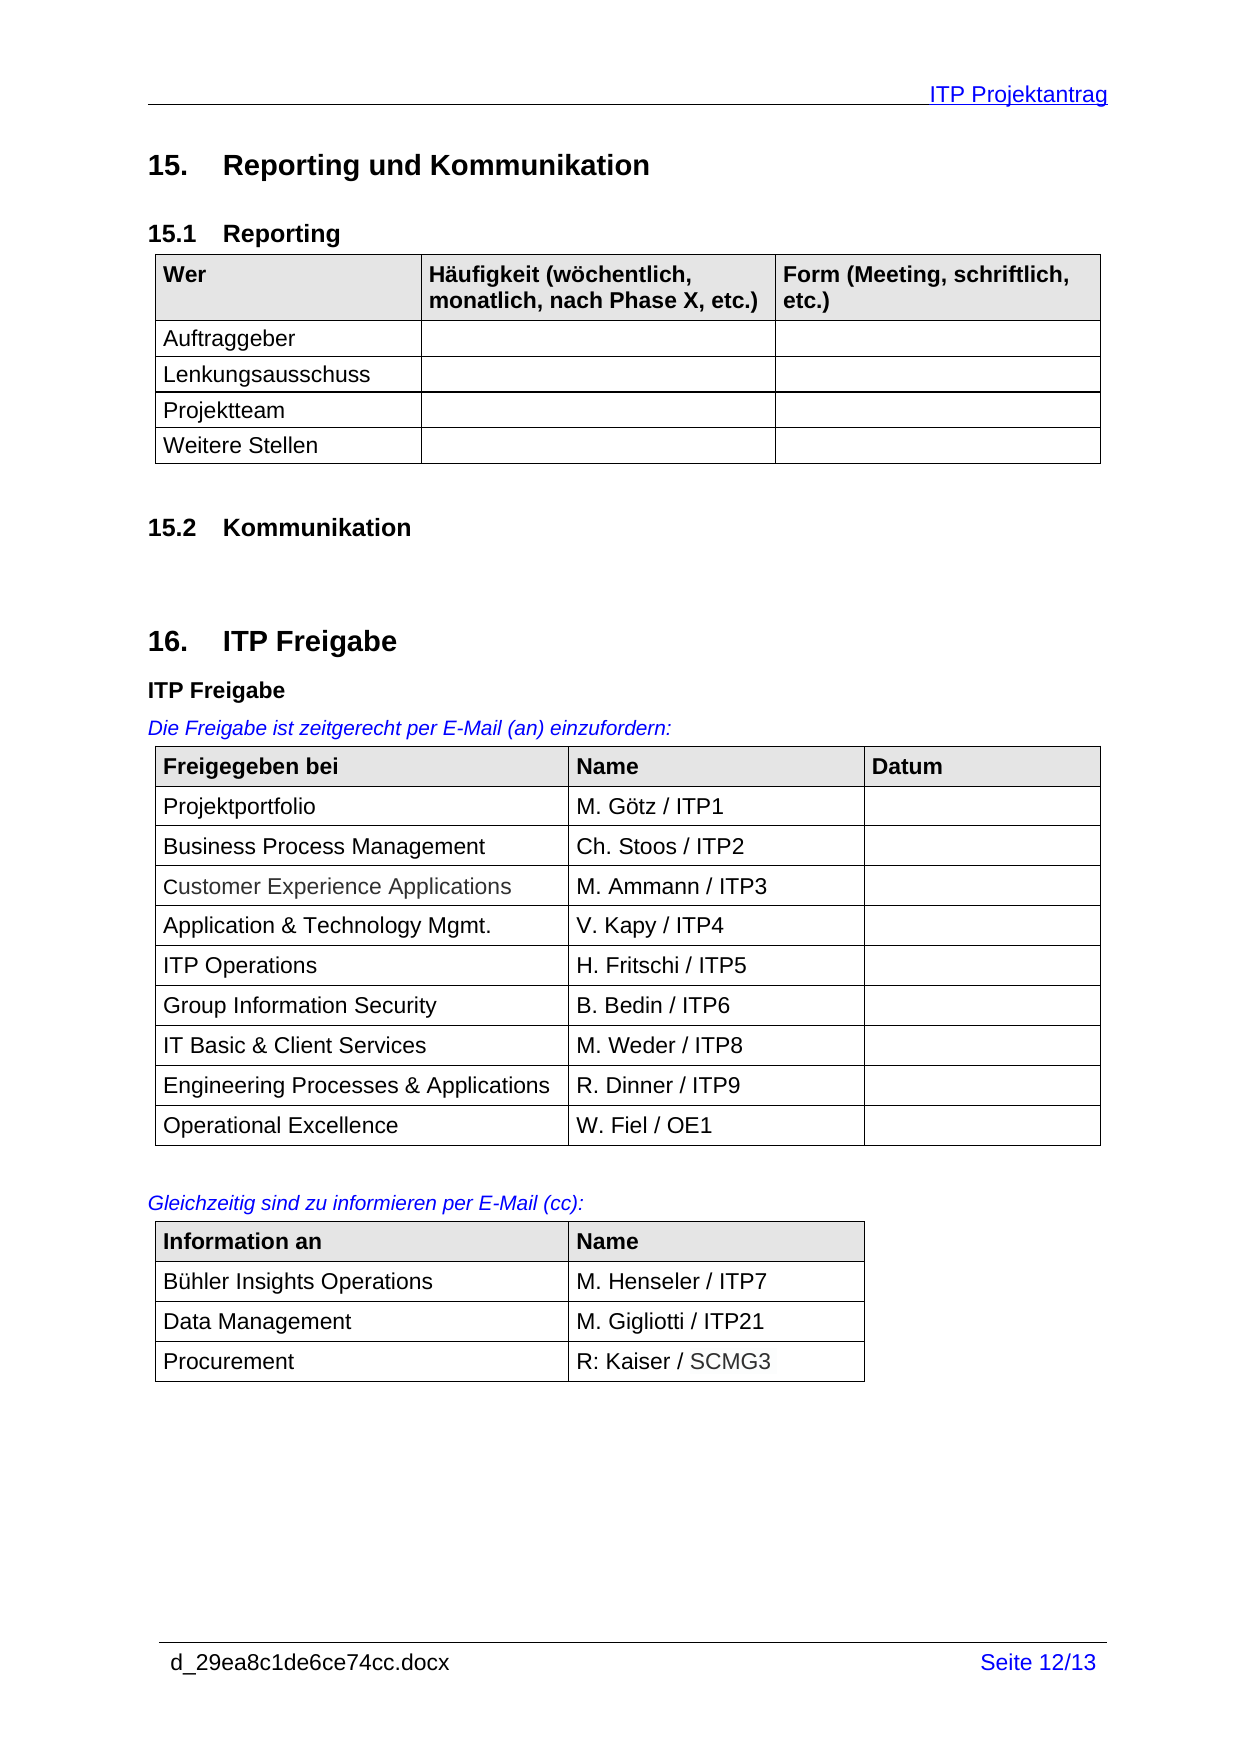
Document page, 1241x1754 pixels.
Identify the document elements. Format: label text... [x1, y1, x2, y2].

table_cell [865, 946, 1100, 985]
table_cell [422, 357, 775, 391]
table_cell [776, 357, 1100, 391]
table_cell Ch. Stoos / ITP2 [569, 826, 864, 865]
table_cell [865, 986, 1100, 1025]
table_cell Auftraggeber [156, 321, 421, 356]
table_cell [776, 428, 1100, 463]
table_header Information an [156, 1222, 568, 1261]
title ITP Freigabe [148, 624, 1107, 658]
table_cell M. Götz / ITP1 [569, 787, 864, 825]
table_cell V. Kapy / ITP4 [569, 906, 864, 945]
table_cell Procurement [156, 1342, 568, 1381]
table_cell R: Kaiser / SCMG3 [569, 1342, 864, 1381]
table_cell ITP Operations [156, 946, 568, 985]
title Kommunikation [148, 513, 1107, 542]
table_cell Weitere Stellen [156, 428, 421, 463]
text Gleichzeitig sind zu informieren per E-Mail (cc): [148, 1191, 1107, 1215]
table_cell [776, 393, 1100, 427]
table_cell M. Ammann / ITP3 [569, 866, 864, 905]
table_cell Application & Technology Mgmt. [156, 906, 568, 945]
table_header Form (Meeting, schriftlich, etc.) [776, 255, 1100, 320]
table_cell [865, 1066, 1100, 1105]
table_cell Projektteam [156, 393, 421, 427]
table_cell Engineering Processes & Applications [156, 1066, 568, 1105]
table_cell [422, 428, 775, 463]
table_cell M. Henseler / ITP7 [569, 1262, 864, 1301]
table_cell [422, 321, 775, 356]
table_header Datum [865, 747, 1100, 786]
table_cell Business Process Management [156, 826, 568, 865]
table_header Häufigkeit (wöchentlich, monatlich, nach Phase X, etc.) [422, 255, 775, 320]
table_cell Bühler Insights Operations [156, 1262, 568, 1301]
table_cell M. Weder / ITP8 [569, 1026, 864, 1065]
table_cell IT Basic & Client Services [156, 1026, 568, 1065]
table_cell R. Dinner / ITP9 [569, 1066, 864, 1105]
table_cell B. Bedin / ITP6 [569, 986, 864, 1025]
title Reporting [148, 219, 1107, 247]
table_cell Data Management [156, 1302, 568, 1341]
table_header Name [569, 1222, 864, 1261]
table_header Wer [156, 255, 421, 320]
title Reporting und Kommunikation [148, 148, 1107, 181]
table_header Freigegeben bei [156, 747, 568, 786]
table_cell W. Fiel / OE1 [569, 1106, 864, 1144]
table_cell [865, 866, 1100, 905]
text ITP Freigabe [148, 677, 1107, 703]
table_cell [865, 787, 1100, 825]
text Die Freigabe ist zeitgerecht per E-Mail (an) einzufordern: [148, 715, 1107, 739]
table_cell [776, 321, 1100, 356]
table_cell Group Information Security [156, 986, 568, 1025]
table_cell [865, 1106, 1100, 1144]
table_cell Lenkungsausschuss [156, 357, 421, 391]
table_cell [865, 906, 1100, 945]
table_header Name [569, 747, 864, 786]
table_cell H. Fritschi / ITP5 [569, 946, 864, 985]
table_cell [422, 393, 775, 427]
table_cell [865, 1026, 1100, 1065]
table_cell [865, 826, 1100, 865]
table_cell Operational Excellence [156, 1106, 568, 1144]
table_cell Customer Experience Applications [156, 866, 568, 905]
table_cell Projektportfolio [156, 787, 568, 825]
table_cell M. Gigliotti / ITP21 [569, 1302, 864, 1341]
